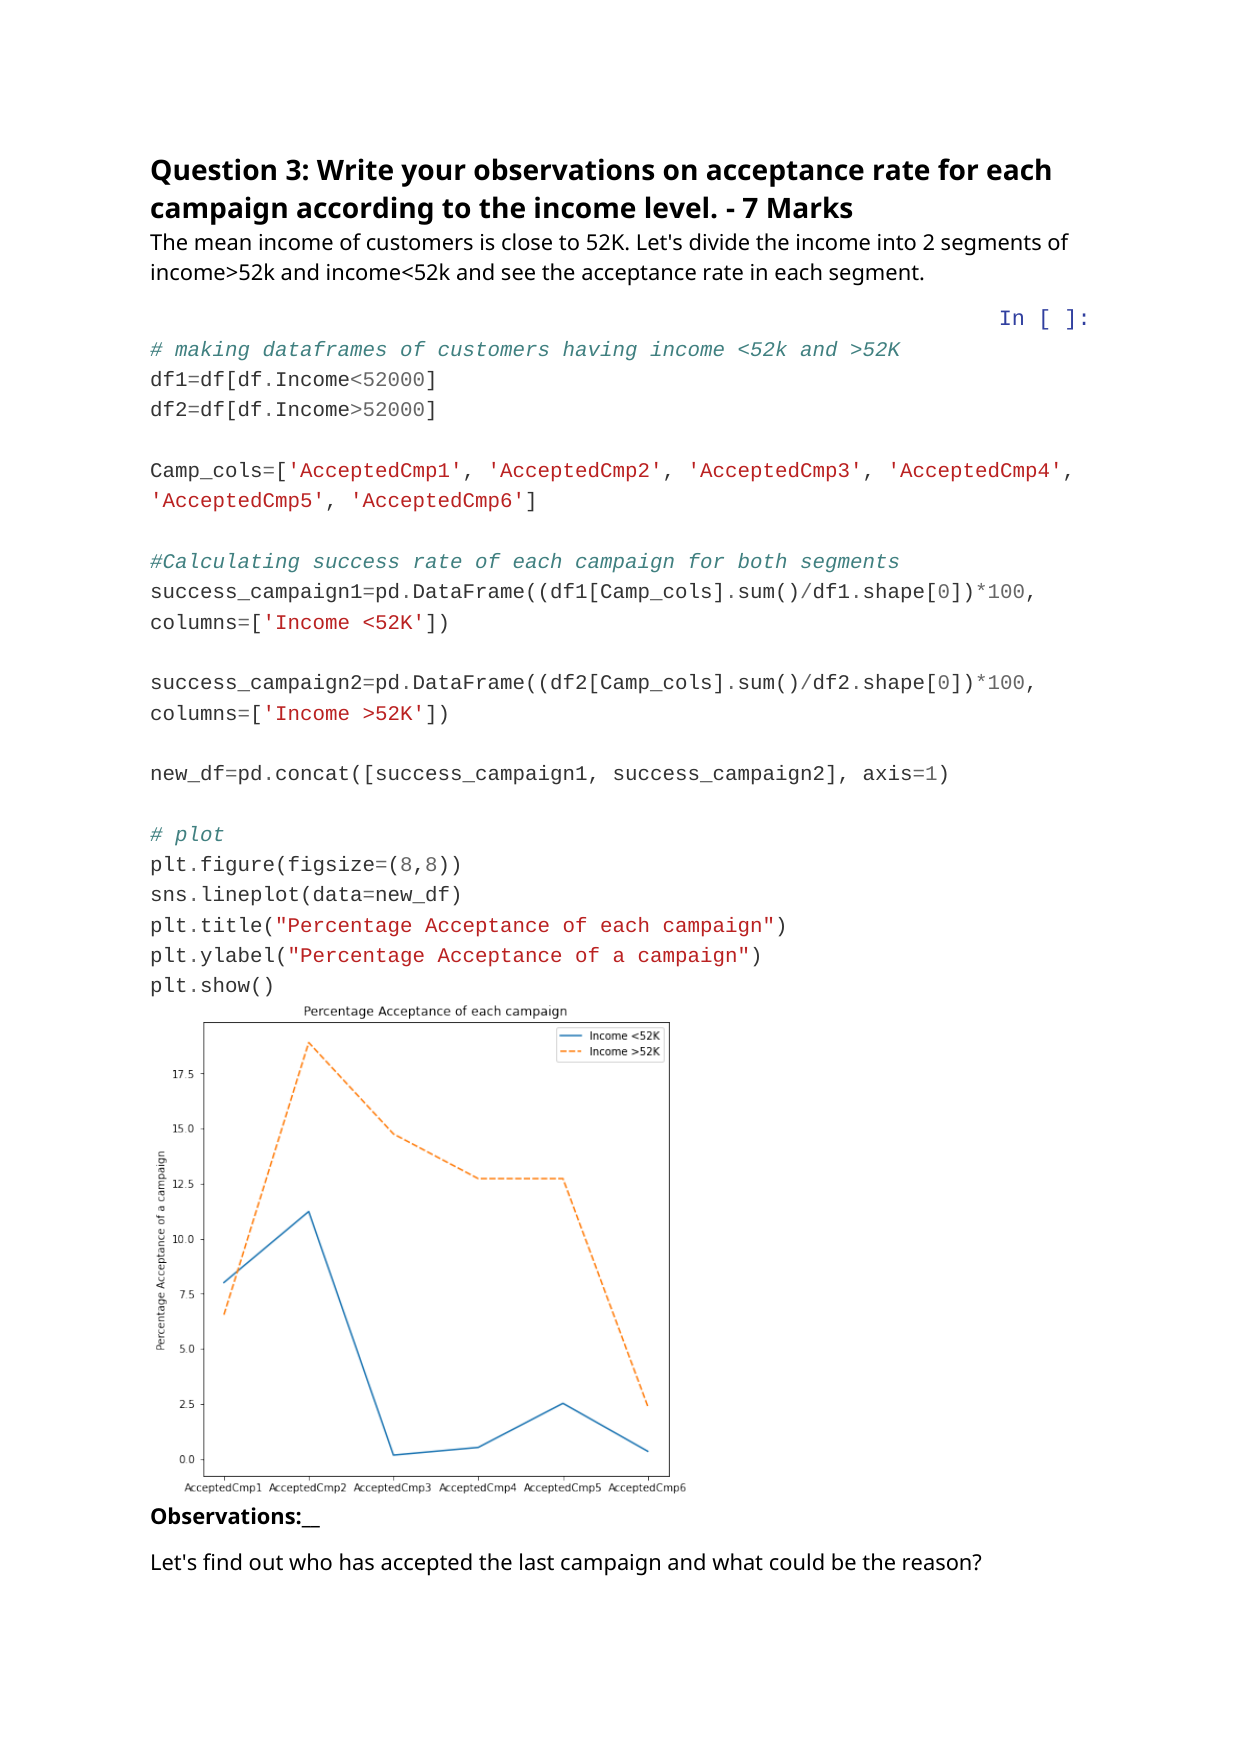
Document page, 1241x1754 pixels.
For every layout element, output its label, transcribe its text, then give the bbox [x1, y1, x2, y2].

text success_campaign1=pd.DataFrame((df1[Camp_cols].sum()/df1.shape[0])*100, columns=['Income <52K']) [150, 575, 1090, 635]
text plt.show() [150, 969, 1090, 999]
text success_campaign2=pd.DataFrame((df2[Camp_cols].sum()/df2.shape[0])*100, columns=['Income >52K']) [150, 666, 1090, 726]
text plt.title("Percentage Acceptance of each campaign") [150, 908, 1090, 938]
text Question 3: Write your observations on acceptance rate for each campaign according to the income level. - 7 Marks [150, 150, 1090, 227]
text In [ ]: [150, 302, 1090, 332]
text #Calculating success rate of each campaign for both segments [150, 544, 1090, 575]
text # plot [150, 817, 1090, 847]
picture [150, 999, 694, 1501]
text Camp_cols=['AcceptedCmp1', 'AcceptedCmp2', 'AcceptedCmp3', 'AcceptedCmp4', 'AcceptedCmp5', 'AcceptedCmp6'] [150, 453, 1090, 514]
text plt.figure(figsize=(8,8)) [150, 847, 1090, 878]
text sns.lineplot(data=new_df) [150, 878, 1090, 908]
text The mean income of customers is close to 52K. Let's divide the income into 2 segments of income>52k and income<52k and see the acceptance rate in each segment. [150, 227, 1090, 286]
text df1=df[df.Income<52000] [150, 362, 1090, 393]
text # making dataframes of customers having income <52k and >52K [150, 332, 1090, 362]
text new_df=pd.concat([success_campaign1, success_campaign2], axis=1) [150, 757, 1090, 787]
text plt.ylabel("Percentage Acceptance of a campaign") [150, 938, 1090, 969]
text Let's find out who has accepted the last campaign and what could be the reason? [150, 1546, 1090, 1576]
text df2=df[df.Income>52000] [150, 393, 1090, 423]
text Observations:__ [150, 1501, 1090, 1531]
